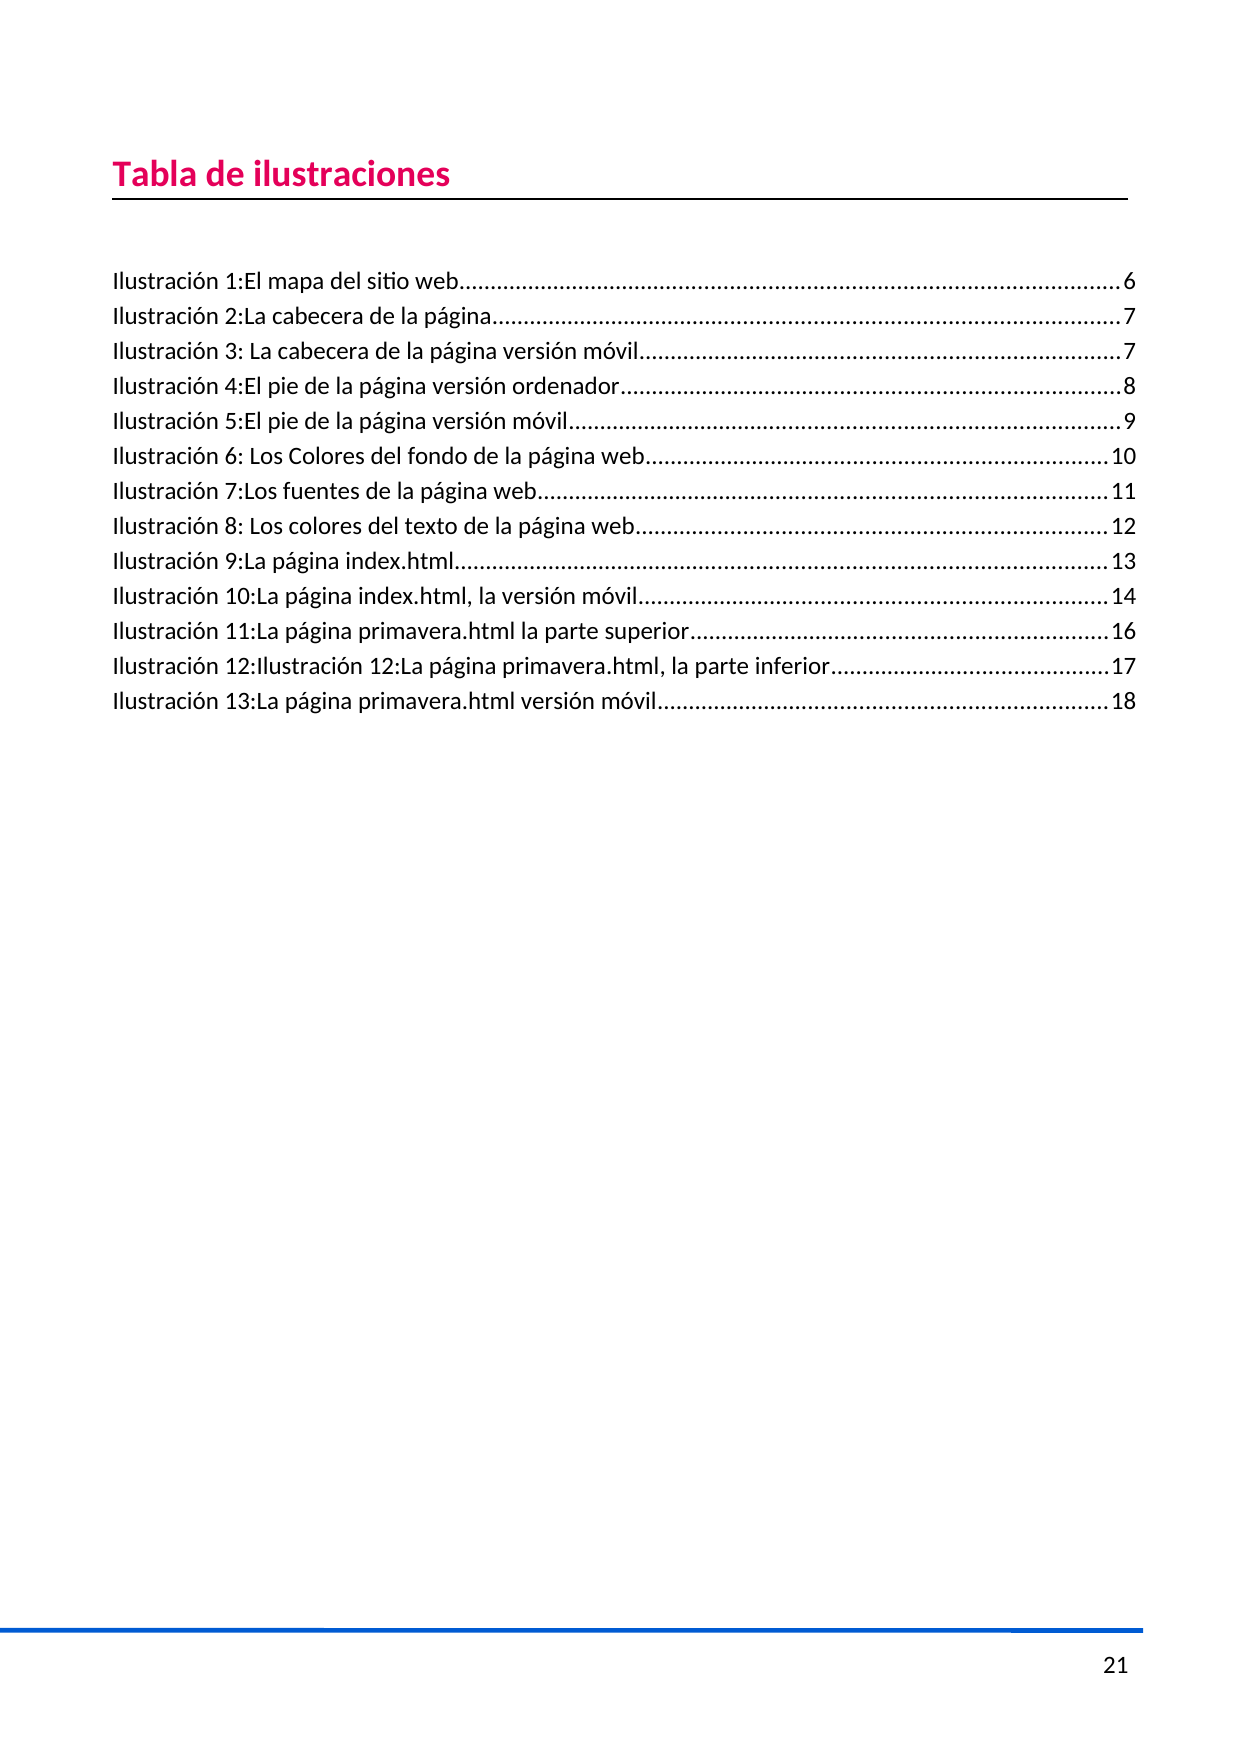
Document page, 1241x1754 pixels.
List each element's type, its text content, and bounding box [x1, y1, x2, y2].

text Ilustración 7:Los fuentes de la página web 11 [112, 475, 1128, 506]
text Ilustración 13:La página primavera.html versión móvil 18 [112, 685, 1128, 716]
text Ilustración 4:El pie de la página versión ordenador 8 [112, 370, 1128, 401]
text Ilustración 2:La cabecera de la página 7 [112, 300, 1128, 331]
text Ilustración 5:El pie de la página versión móvil 9 [112, 405, 1128, 436]
text Ilustración 12:Ilustración 12:La página primavera.html, la parte inferior 17 [112, 650, 1128, 681]
text Ilustración 10:La página index.html, la versión móvil 14 [112, 580, 1128, 611]
text Ilustración 11:La página primavera.html la parte superior 16 [112, 615, 1128, 646]
text Ilustración 9:La página index.html 13 [112, 545, 1128, 576]
text Ilustración 1:El mapa del sitio web 6 [112, 265, 1128, 296]
text Ilustración 3: La cabecera de la página versión móvil 7 [112, 335, 1128, 366]
subtitle Tabla de ilustraciones [112, 150, 1128, 198]
text Ilustración 6: Los Colores del fondo de la página web 10 [112, 440, 1128, 471]
text Ilustración 8: Los colores del texto de la página web 12 [112, 510, 1128, 541]
